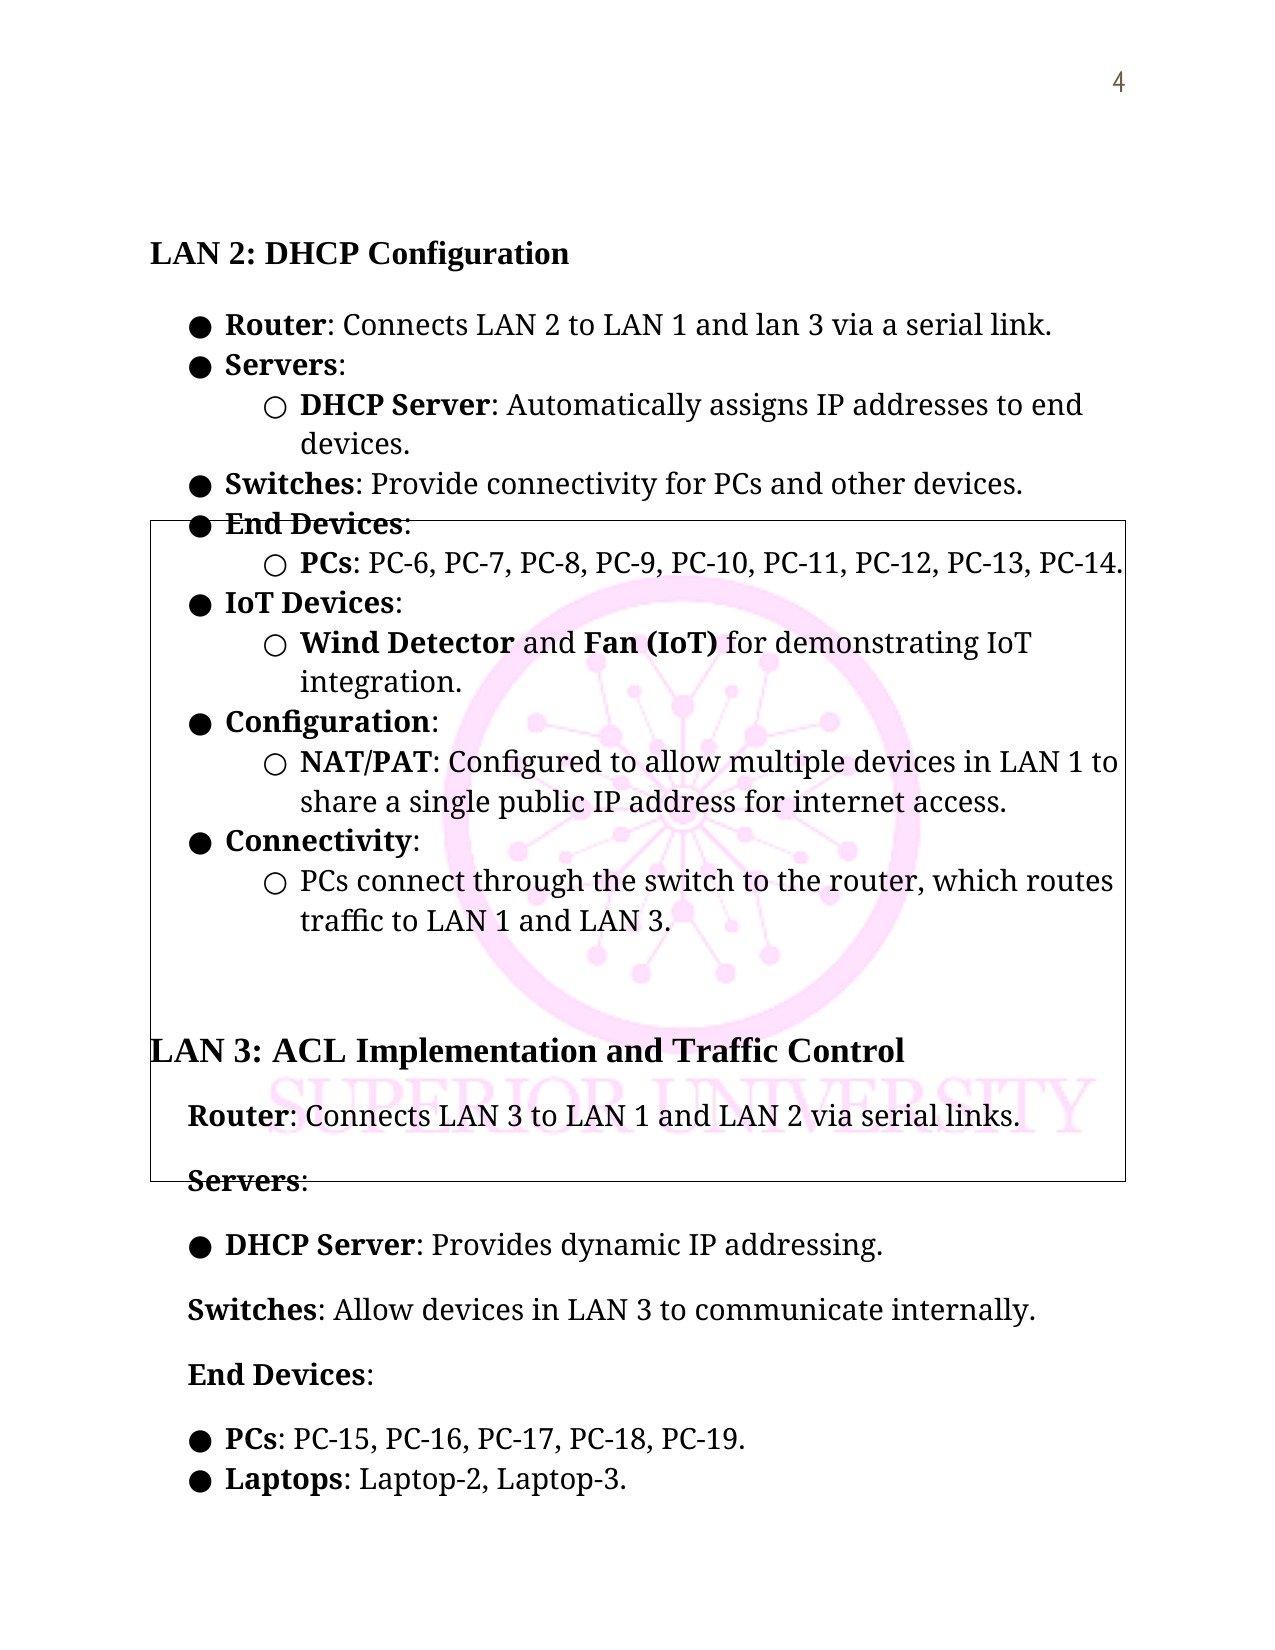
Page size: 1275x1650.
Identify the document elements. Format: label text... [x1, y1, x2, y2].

text Switches: Allow devices in LAN 3 to communicate internally. [187, 1289, 1125, 1329]
subtitle LAN 3: ACL Implementation and Traffic Control [150, 1029, 1125, 1070]
list Wind Detector and Fan (IoT) for demonstrating IoT integration. [262, 622, 1125, 701]
list Servers: [187, 344, 1125, 384]
list IoT Devices: [187, 582, 1125, 622]
list Configuration: [187, 701, 1125, 741]
list Switches: Provide connectivity for PCs and other devices. [187, 463, 1125, 503]
list Connectivity: [187, 821, 1125, 860]
list PCs connect through the switch to the router, which routes traffic to LAN 1 and LAN 3. [262, 860, 1125, 939]
list DHCP Server: Provides dynamic IP addressing. [187, 1224, 1125, 1264]
list Laptops: Laptop-2, Laptop-3. [187, 1458, 1125, 1498]
text Router: Connects LAN 3 to LAN 1 and LAN 2 via serial links. [187, 1095, 1125, 1135]
text End Devices: [187, 1354, 1125, 1393]
list DHCP Server: Automatically assigns IP addresses to end devices. [262, 384, 1125, 463]
list PCs: PC-6, PC-7, PC-8, PC-9, PC-10, PC-11, PC-12, PC-13, PC-14. [262, 543, 1125, 582]
list NAT/PAT: Configured to allow multiple devices in LAN 1 to share a single public IP address for internet access. [262, 741, 1125, 821]
list End Devices: [187, 503, 1125, 543]
text Servers: [187, 1160, 1125, 1199]
list PCs: PC-15, PC-16, PC-17, PC-18, PC-19. [187, 1418, 1125, 1458]
subtitle LAN 2: DHCP Configuration [150, 234, 1125, 272]
list Router: Connects LAN 2 to LAN 1 and lan 3 via a serial link. [187, 304, 1125, 344]
